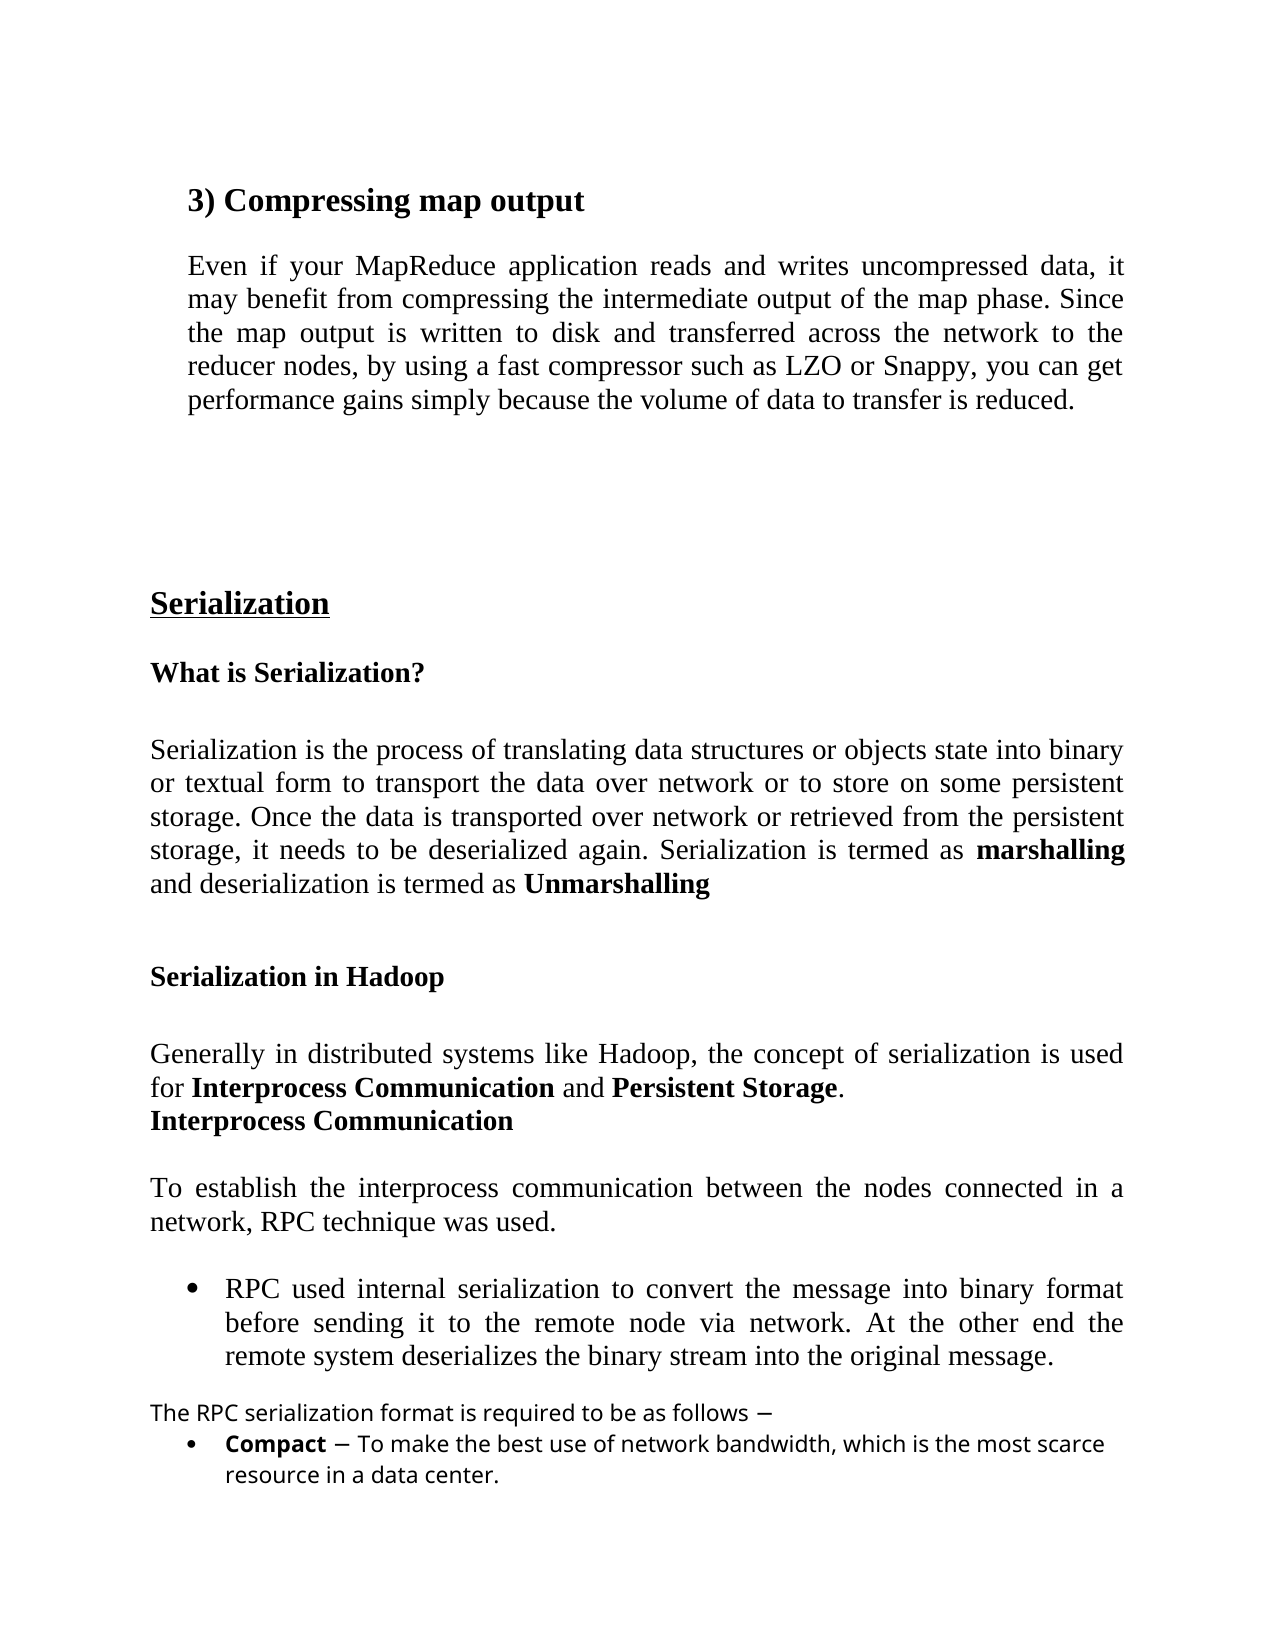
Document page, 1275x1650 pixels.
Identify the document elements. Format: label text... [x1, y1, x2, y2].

list RPC used internal serialization to convert the message into binary format before sending it to the remote node via network. At the other end the remote system deserializes the binary stream into the original message. [187, 1271, 1125, 1372]
text Serialization is the process of translating data structures or objects state into binary or textual form to transport the data over network or to store on some persistent storage. Once the data is transported over network or retrieved from the persistent storage, it needs to be deserialized again. Serialization is termed as marshalling and deserialization is termed as Unmarshalling [150, 732, 1125, 899]
text Interprocess Communication [150, 1103, 1125, 1137]
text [187, 150, 1125, 218]
text Serialization in Hadoop [150, 959, 1125, 993]
text Even if your MapReduce application reads and writes uncompressed data, it may benefit from compressing the intermediate output of the map phase. Since the map output is written to disk and transferred across the network to the reducer nodes, by using a fast compressor such as LZO or Snappy, you can get performance gains simply because the volume of data to transfer is reduced. [187, 218, 1125, 416]
text Generally in distributed systems like Hadoop, the concept of serialization is used for Interprocess Communication and Persistent Storage. [150, 1036, 1125, 1103]
list Compact − To make the best use of network bandwidth, which is the most scarce resource in a data center. [187, 1428, 1125, 1491]
text What is Serialization? [150, 655, 1125, 689]
text Serialization [150, 583, 1125, 622]
text To establish the interprocess communication between the nodes connected in a network, RPC technique was used. [150, 1170, 1125, 1237]
text The RPC serialization format is required to be as follows − [150, 1397, 1125, 1428]
